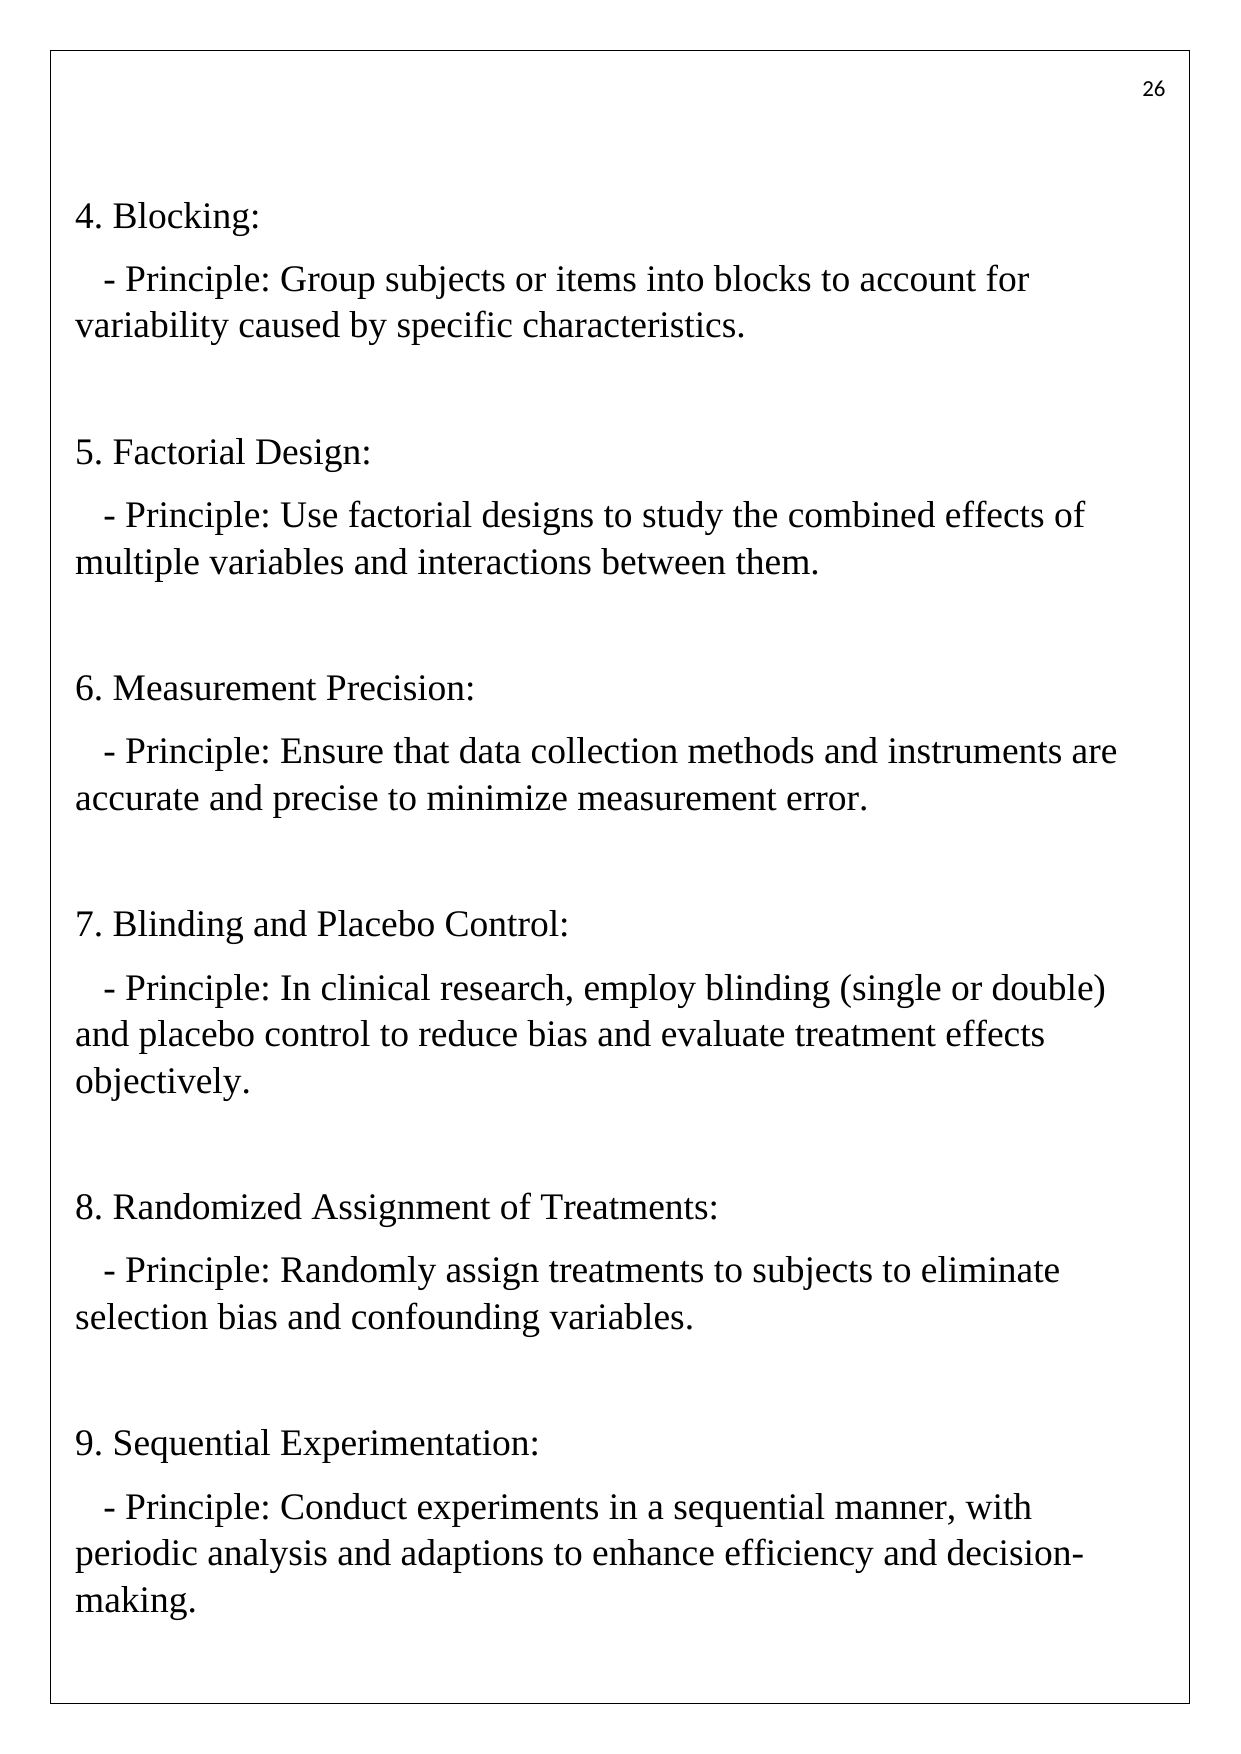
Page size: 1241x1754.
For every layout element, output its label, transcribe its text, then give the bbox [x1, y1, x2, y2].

text 4. Blocking: [75, 193, 1165, 236]
text - Principle: Group subjects or items into blocks to account for variability caused by specific characteristics. [75, 256, 1165, 346]
text - Principle: In clinical research, employ blinding (single or double) and placebo control to reduce bias and evaluate treatment effects objectively. [75, 965, 1165, 1101]
text - Principle: Randomly assign treatments to subjects to eliminate selection bias and confounding variables. [75, 1248, 1165, 1337]
text - Principle: Conduct experiments in a sequential manner, with periodic analysis and adaptions to enhance efficiency and decision-making. [75, 1484, 1165, 1620]
text 7. Blinding and Placebo Control: [75, 902, 1165, 945]
text 5. Factorial Design: [75, 429, 1165, 472]
text 6. Measurement Precision: [75, 666, 1165, 709]
text - Principle: Ensure that data collection methods and instruments are accurate and precise to minimize measurement error. [75, 729, 1165, 818]
text 9. Sequential Experimentation: [75, 1421, 1165, 1464]
text - Principle: Use factorial designs to study the combined effects of multiple variables and interactions between them. [75, 492, 1165, 582]
text 8. Randomized Assignment of Treatments: [75, 1184, 1165, 1228]
